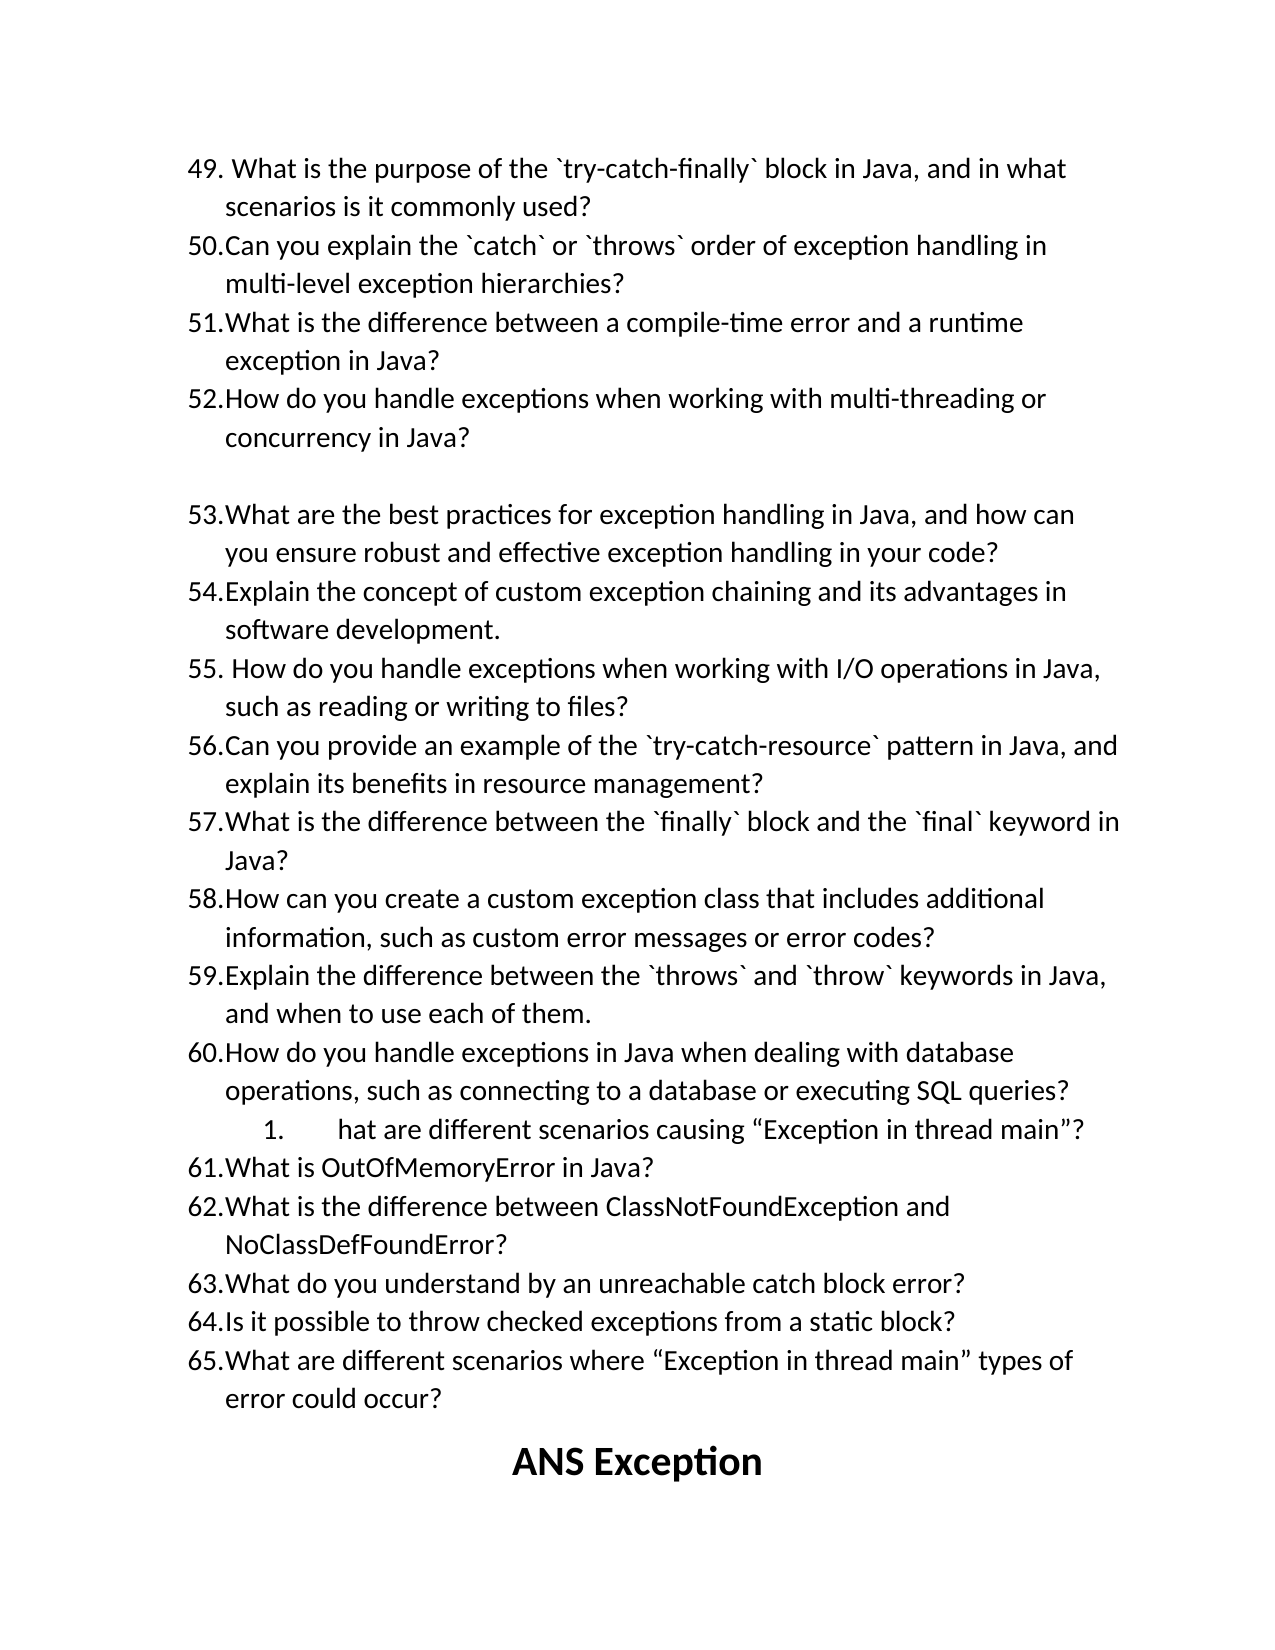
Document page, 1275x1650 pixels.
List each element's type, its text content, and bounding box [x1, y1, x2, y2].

list What are different scenarios where “Exception in thread main” types of error could occur? [187, 1342, 1125, 1416]
list Explain the difference between the `throws` and `throw` keywords in Java, and when to use each of them. [187, 957, 1125, 1031]
list What is the difference between ClassNotFoundException and NoClassDefFoundError? [187, 1188, 1125, 1262]
list What is the difference between a compile-time error and a runtime exception in Java? [187, 304, 1125, 378]
list Can you explain the `catch` or `throws` order of exception handling in multi-level exception hierarchies? [187, 227, 1125, 301]
list How do you handle exceptions in Java when dealing with database operations, such as connecting to a database or executing SQL queries? [187, 1034, 1125, 1108]
list hat are different scenarios causing “Exception in thread main”? [262, 1111, 1125, 1147]
list How do you handle exceptions when working with multi-threading or concurrency in Java? [187, 381, 1125, 455]
list How do you handle exceptions when working with I/O operations in Java, such as reading or writing to files? [187, 650, 1125, 724]
list What is the difference between the `finally` block and the `final` keyword in Java? [187, 803, 1125, 877]
list Can you provide an example of the `try-catch-resource` pattern in Java, and explain its benefits in resource management? [187, 727, 1125, 801]
list How can you create a custom exception class that includes additional information, such as custom error messages or error codes? [187, 880, 1125, 954]
list What is the purpose of the `try-catch-finally` block in Java, and in what scenarios is it commonly used? [187, 150, 1125, 224]
text ANS Exception [150, 1435, 1125, 1486]
list Is it possible to throw checked exceptions from a static block? [187, 1303, 1125, 1339]
list What do you understand by an unreachable catch block error? [187, 1265, 1125, 1300]
list What is OutOfMemoryError in Java? [187, 1149, 1125, 1185]
list Explain the concept of custom exception chaining and its advantages in software development. [187, 573, 1125, 647]
list What are the best practices for exception handling in Java, and how can you ensure robust and effective exception handling in your code? [187, 496, 1125, 570]
